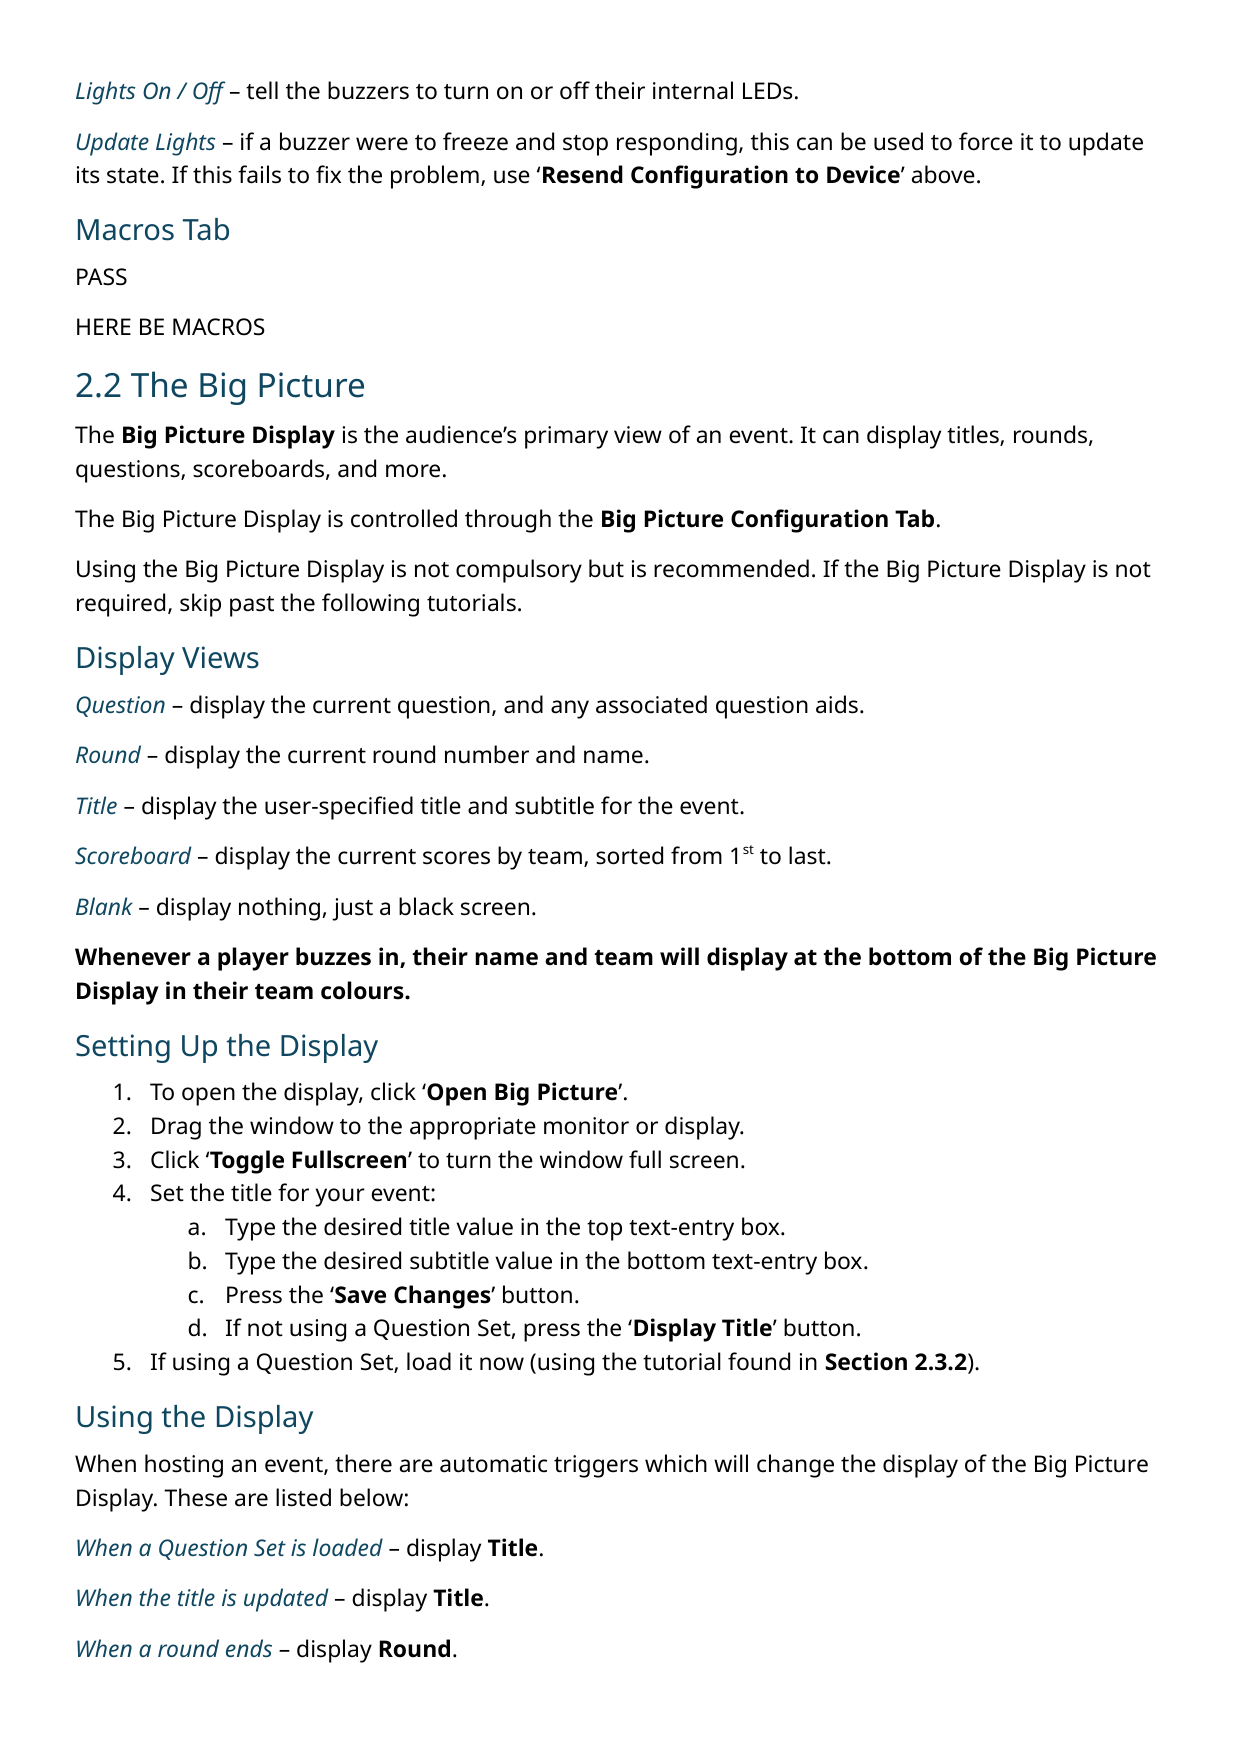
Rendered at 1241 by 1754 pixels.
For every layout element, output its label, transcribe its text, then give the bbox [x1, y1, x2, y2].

list Drag the window to the appropriate monitor or display. [112, 1110, 1165, 1141]
list Type the desired title value in the top text-entry box. [187, 1211, 1165, 1242]
text When a Question Set is loaded – display Title. [75, 1532, 1165, 1563]
text When the title is updated – display Title. [75, 1582, 1165, 1613]
subtitle 2.2 The Big Picture [75, 362, 1165, 407]
text HERE BE MACROS [75, 311, 1165, 342]
text Scoreboard – display the current scores by team, sorted from 1st to last. [75, 840, 1165, 871]
text Lights On / Off – tell the buzzers to turn on or off their internal LEDs. [75, 75, 1165, 106]
text When a round ends – display Round. [75, 1633, 1165, 1664]
text PASS [75, 261, 1165, 292]
list If not using a Question Set, press the ‘Display Title’ button. [187, 1312, 1165, 1344]
subtitle Using the Display [75, 1397, 1165, 1436]
subtitle Setting Up the Display [75, 1025, 1165, 1065]
text The Big Picture Display is controlled through the Big Picture Configuration Tab. [75, 503, 1165, 534]
text When hosting an event, there are automatic triggers which will change the display of the Big Picture Display. These are listed below: [75, 1448, 1165, 1513]
text Update Lights – if a buzzer were to freeze and stop responding, this can be used to force it to update its state. If this fails to fix the problem, use ‘Resend Configuration to Device’ above. [75, 125, 1165, 190]
subtitle Macros Tab [75, 209, 1165, 249]
subtitle Display Views [75, 638, 1165, 677]
list Press the ‘Save Changes’ button. [187, 1279, 1165, 1310]
list To open the display, click ‘Open Big Picture’. [112, 1076, 1165, 1107]
text The Big Picture Display is the audience’s primary view of an event. It can display titles, rounds, questions, scoreboards, and more. [75, 419, 1165, 484]
list Type the desired subtitle value in the bottom text-entry box. [187, 1245, 1165, 1276]
list If using a Question Set, load it now (using the tutorial found in Section 2.3.2). [112, 1346, 1165, 1377]
text Question – display the current question, and any associated question aids. [75, 689, 1165, 720]
list Click ‘Toggle Fullscreen’ to turn the window full screen. [112, 1144, 1165, 1175]
text Blank – display nothing, just a black screen. [75, 890, 1165, 922]
list Set the title for your event: [112, 1177, 1165, 1209]
text Title – display the user-specified title and subtitle for the event. [75, 789, 1165, 821]
text Using the Big Picture Display is not compulsory but is recommended. If the Big Picture Display is not required, skip past the following tutorials. [75, 553, 1165, 618]
text Whenever a player buzzes in, their name and team will display at the bottom of the Big Picture Display in their team colours. [75, 941, 1165, 1006]
text Round – display the current round number and name. [75, 739, 1165, 770]
